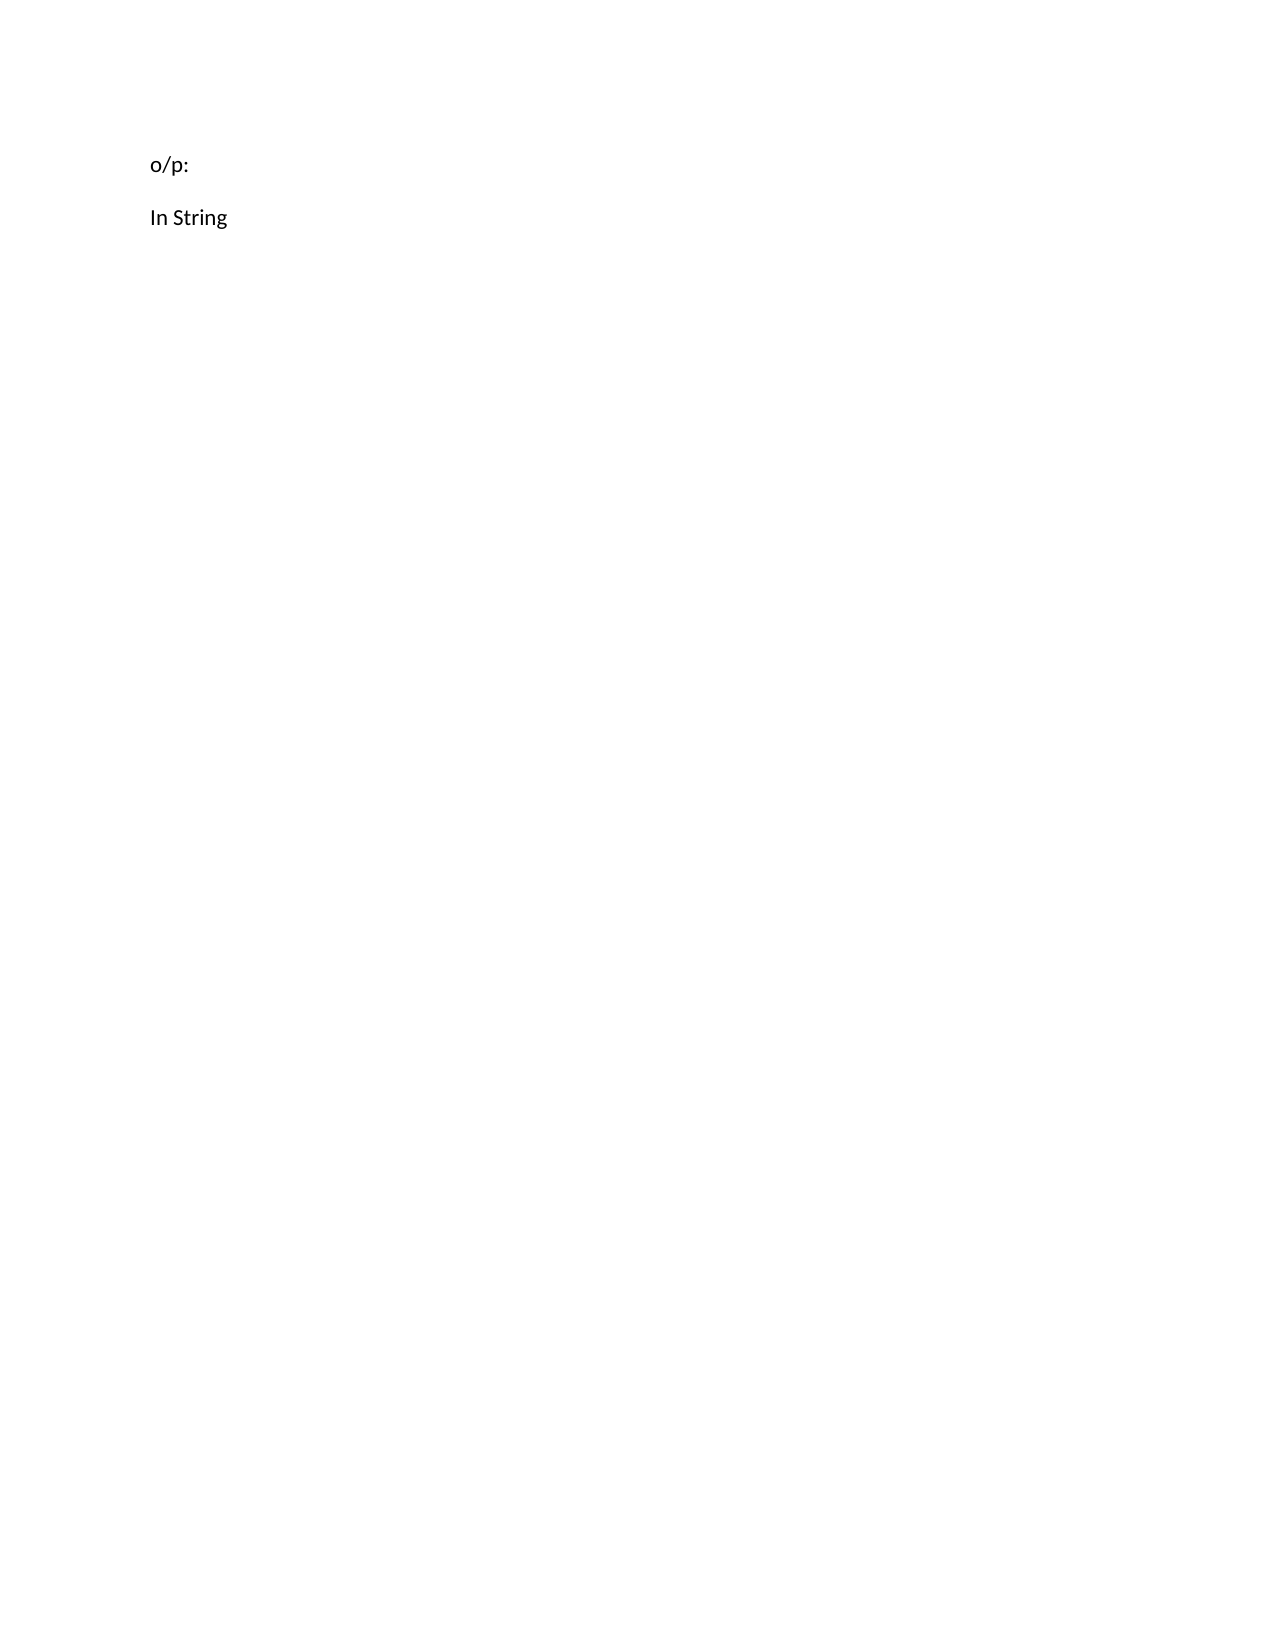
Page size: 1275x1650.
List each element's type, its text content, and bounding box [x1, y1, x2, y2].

text o/p: [150, 150, 1125, 178]
text In String [150, 203, 1125, 231]
